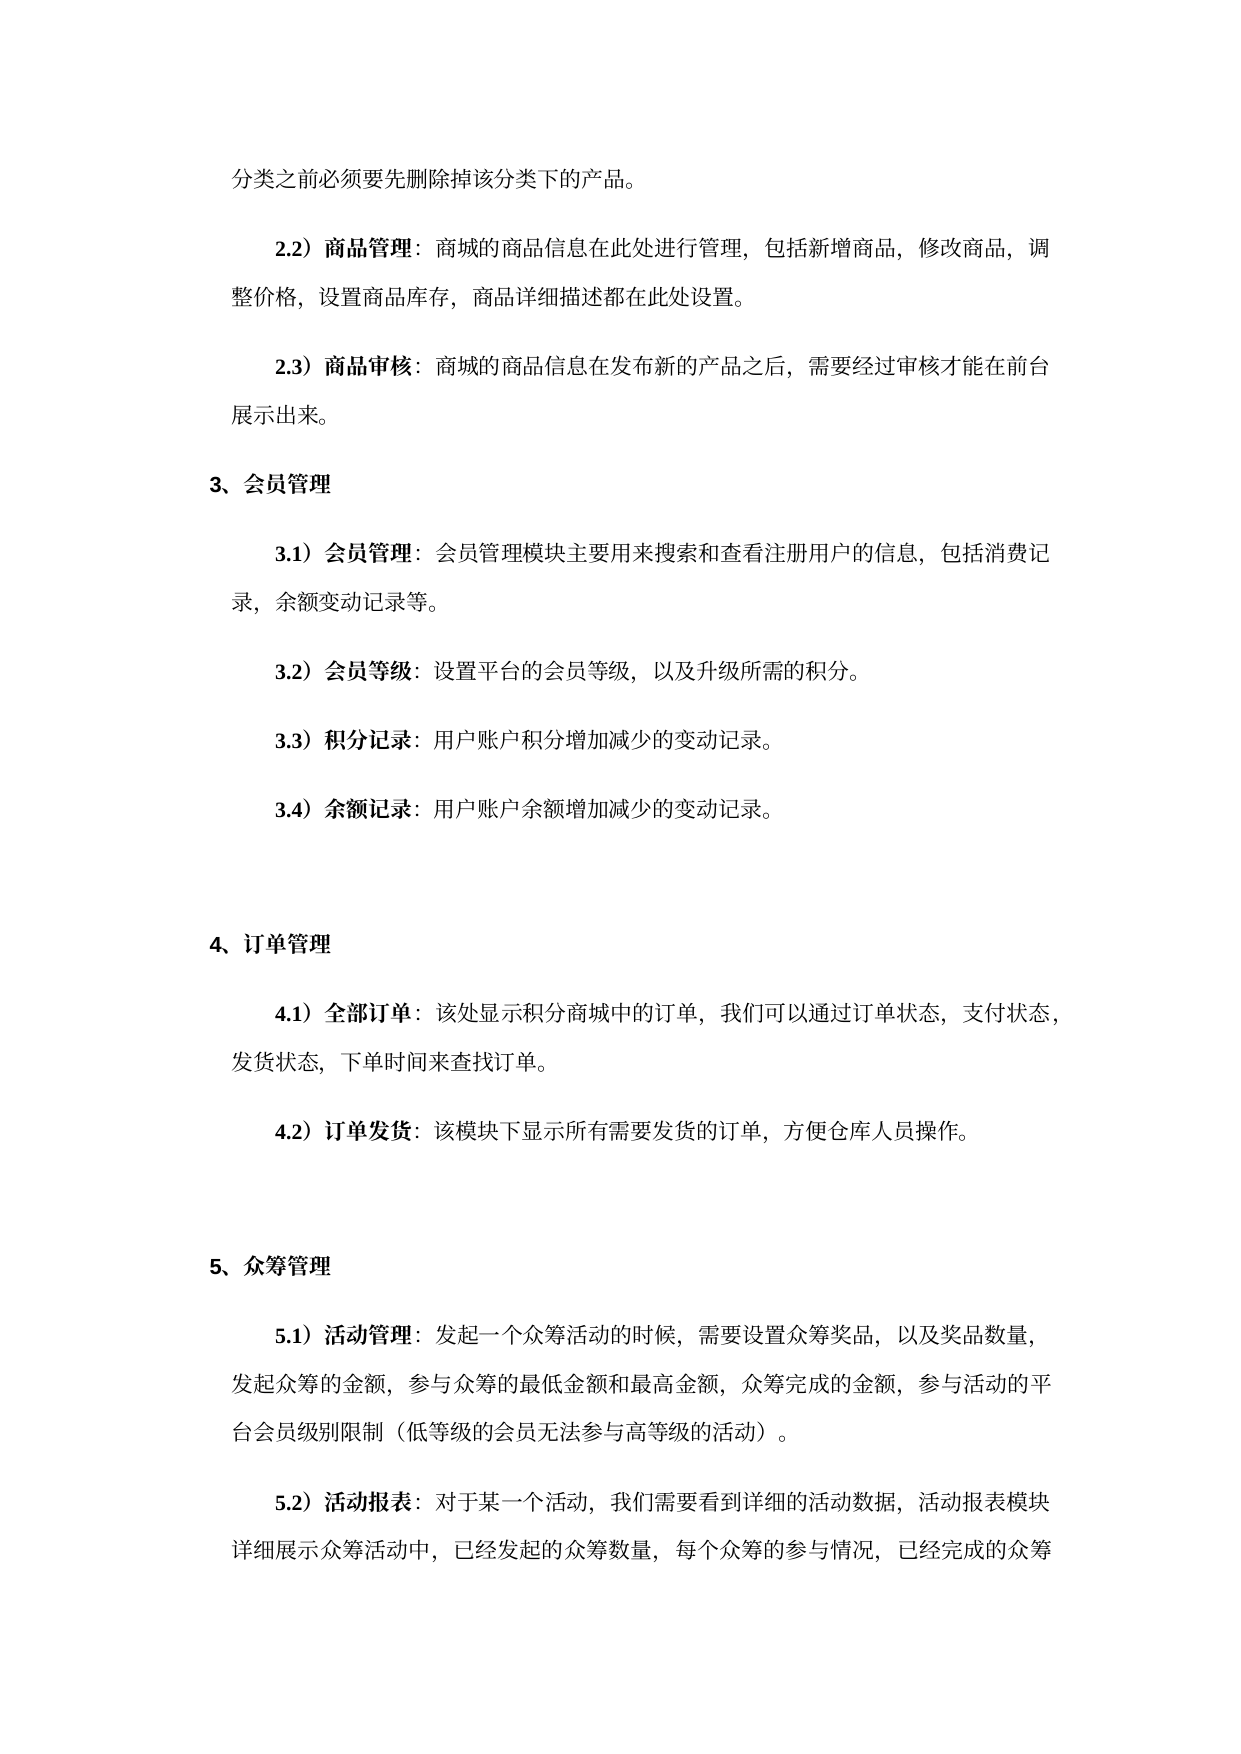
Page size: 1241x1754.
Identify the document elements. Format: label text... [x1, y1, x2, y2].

text 3.2）会员等级：设置平台的会员等级，以及升级所需的积分。 [231, 653, 1053, 686]
text 2.2）商品管理：商城的商品信息在此处进行管理，包括新增商品，修改商品，调整价格，设置商品库存，商品详细描述都在此处设置。 [231, 231, 1053, 312]
text 3.4）余额记录：用户账户余额增加减少的变动记录。 [231, 792, 1053, 824]
text 5.1）活动管理：发起一个众筹活动的时候，需要设置众筹奖品，以及奖品数量，发起众筹的金额，参与众筹的最低金额和最高金额，众筹完成的金额，参与活动的平台会员级别限制（低等级的会员无法参与高等级的活动）。 [231, 1318, 1053, 1448]
text 4.1）全部订单：该处显示积分商城中的订单，我们可以通过订单状态，支付状态，发货状态，下单时间来查找订单。 [231, 996, 1053, 1077]
text 4.2）订单发货：该模块下显示所有需要发货的订单，方便仓库人员操作。 [231, 1113, 1053, 1146]
list 会员管理 [209, 467, 1053, 499]
text 2.3）商品审核：商城的商品信息在发布新的产品之后，需要经过审核才能在前台展示出来。 [231, 349, 1053, 430]
list 订单管理 [209, 927, 1053, 959]
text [231, 1484, 1053, 1565]
list 众筹管理 [209, 1248, 1053, 1281]
text 3.3）积分记录：用户账户积分增加减少的变动记录。 [231, 723, 1053, 755]
text 3.1）会员管理：会员管理模块主要用来搜索和查看注册用户的信息，包括消费记录，余额变动记录等。 [231, 536, 1053, 617]
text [231, 162, 1053, 194]
